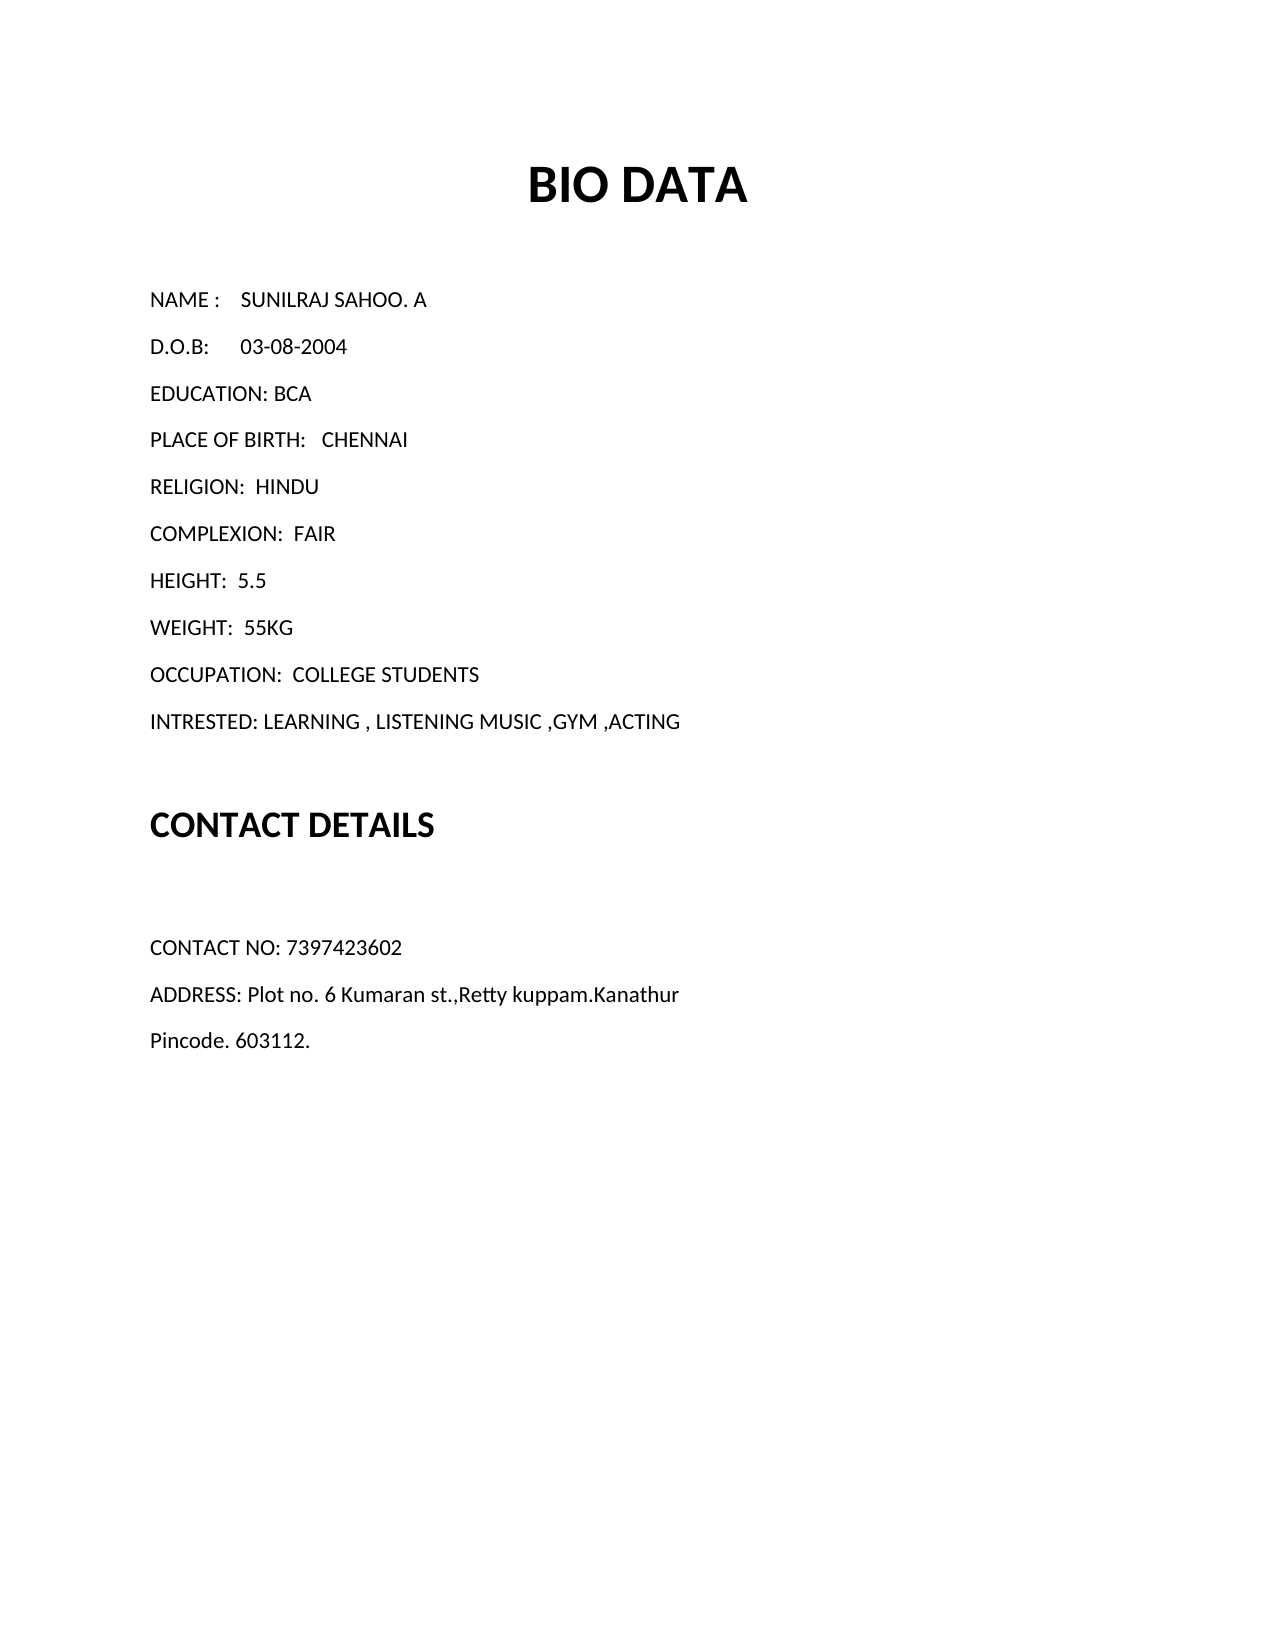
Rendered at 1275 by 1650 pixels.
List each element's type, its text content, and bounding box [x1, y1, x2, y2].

text CONTACT NO: 7397423602 [150, 933, 1125, 961]
text BIO DATA [150, 150, 1125, 216]
text RELIGION: HINDU [150, 472, 1125, 500]
text Pincode. 603112. [150, 1027, 1125, 1054]
text EDUCATION: BCA [150, 379, 1125, 407]
text INTRESTED: LEARNING , LISTENING MUSIC ,GYM ,ACTING [150, 707, 1125, 735]
text WEIGHT: 55KG [150, 613, 1125, 641]
text D.O.B: 03-08-2004 [150, 332, 1125, 360]
text COMPLEXION: FAIR [150, 519, 1125, 547]
text ADDRESS: Plot no. 6 Kumaran st.,Retty kuppam.Kanathur [150, 980, 1125, 1008]
text NAME : SUNILRAJ SAHOO. A [150, 285, 1125, 313]
text CONTACT DETAILS [150, 801, 1125, 846]
text OCCUPATION: COLLEGE STUDENTS [150, 660, 1125, 688]
text PLACE OF BIRTH: CHENNAI [150, 426, 1125, 453]
text HEIGHT: 5.5 [150, 566, 1125, 594]
